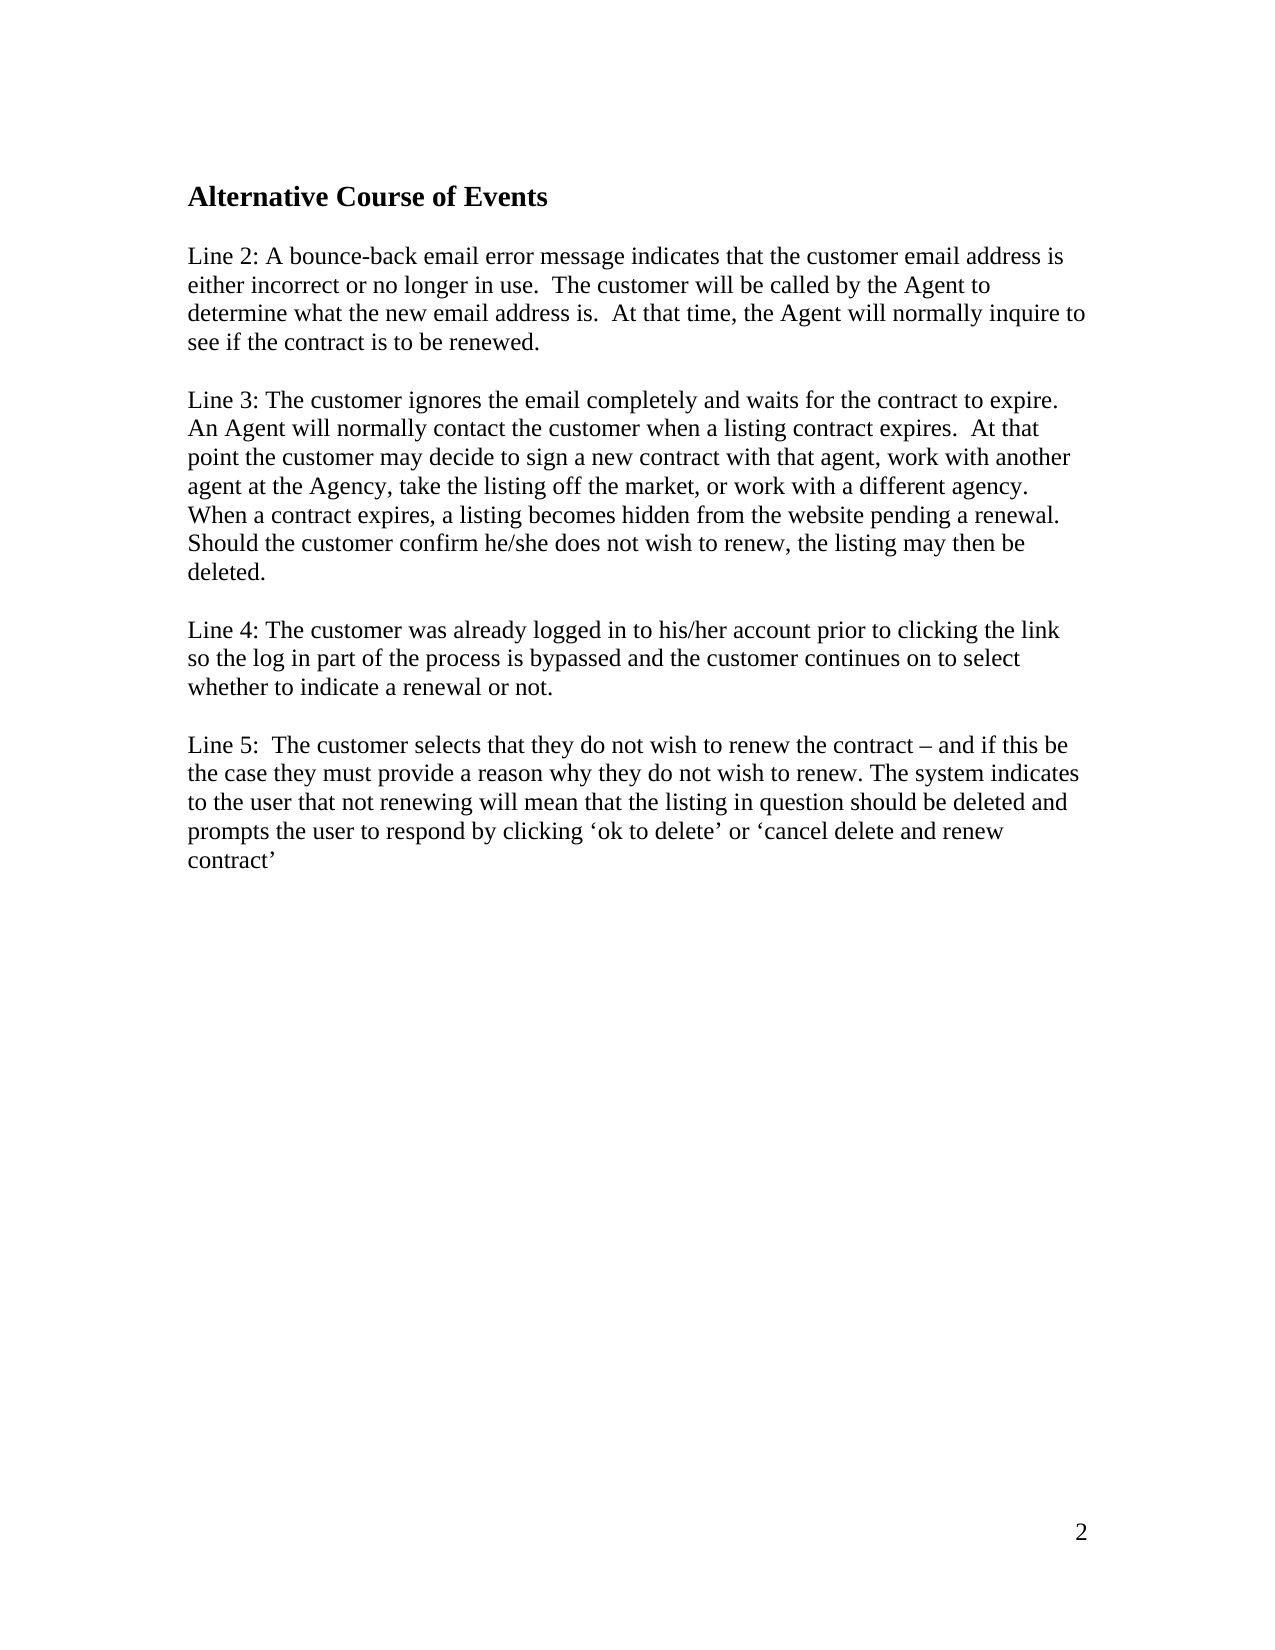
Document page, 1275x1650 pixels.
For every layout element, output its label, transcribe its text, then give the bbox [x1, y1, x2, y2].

text Line 3: The customer ignores the email completely and waits for the contract to expire. An Agent will normally contact the customer when a listing contract expires. At that point the customer may decide to sign a new contract with that agent, work with another agent at the Agency, take the listing off the market, or work with a different agency. When a contract expires, a listing becomes hidden from the website pending a renewal. Should the customer confirm he/she does not wish to renew, the listing may then be deleted. [187, 385, 1087, 586]
text Line 4: The customer was already logged in to his/her account prior to clicking the link so the log in part of the process is bypassed and the customer continues on to select whether to indicate a renewal or not. [187, 615, 1087, 701]
text Alternative Course of Events [187, 179, 1087, 212]
text Line 2: A bounce-back email error message indicates that the customer email address is either incorrect or no longer in use. The customer will be called by the Agent to determine what the new email address is. At that time, the Agent will normally inquire to see if the contract is to be renewed. [187, 241, 1087, 356]
text Line 5: The customer selects that they do not wish to renew the contract – and if this be the case they must provide a reason why they do not wish to renew. The system indicates to the user that not renewing will mean that the listing in question should be deleted and prompts the user to respond by clicking ‘ok to delete’ or ‘cancel delete and renew contract’ [187, 730, 1087, 873]
